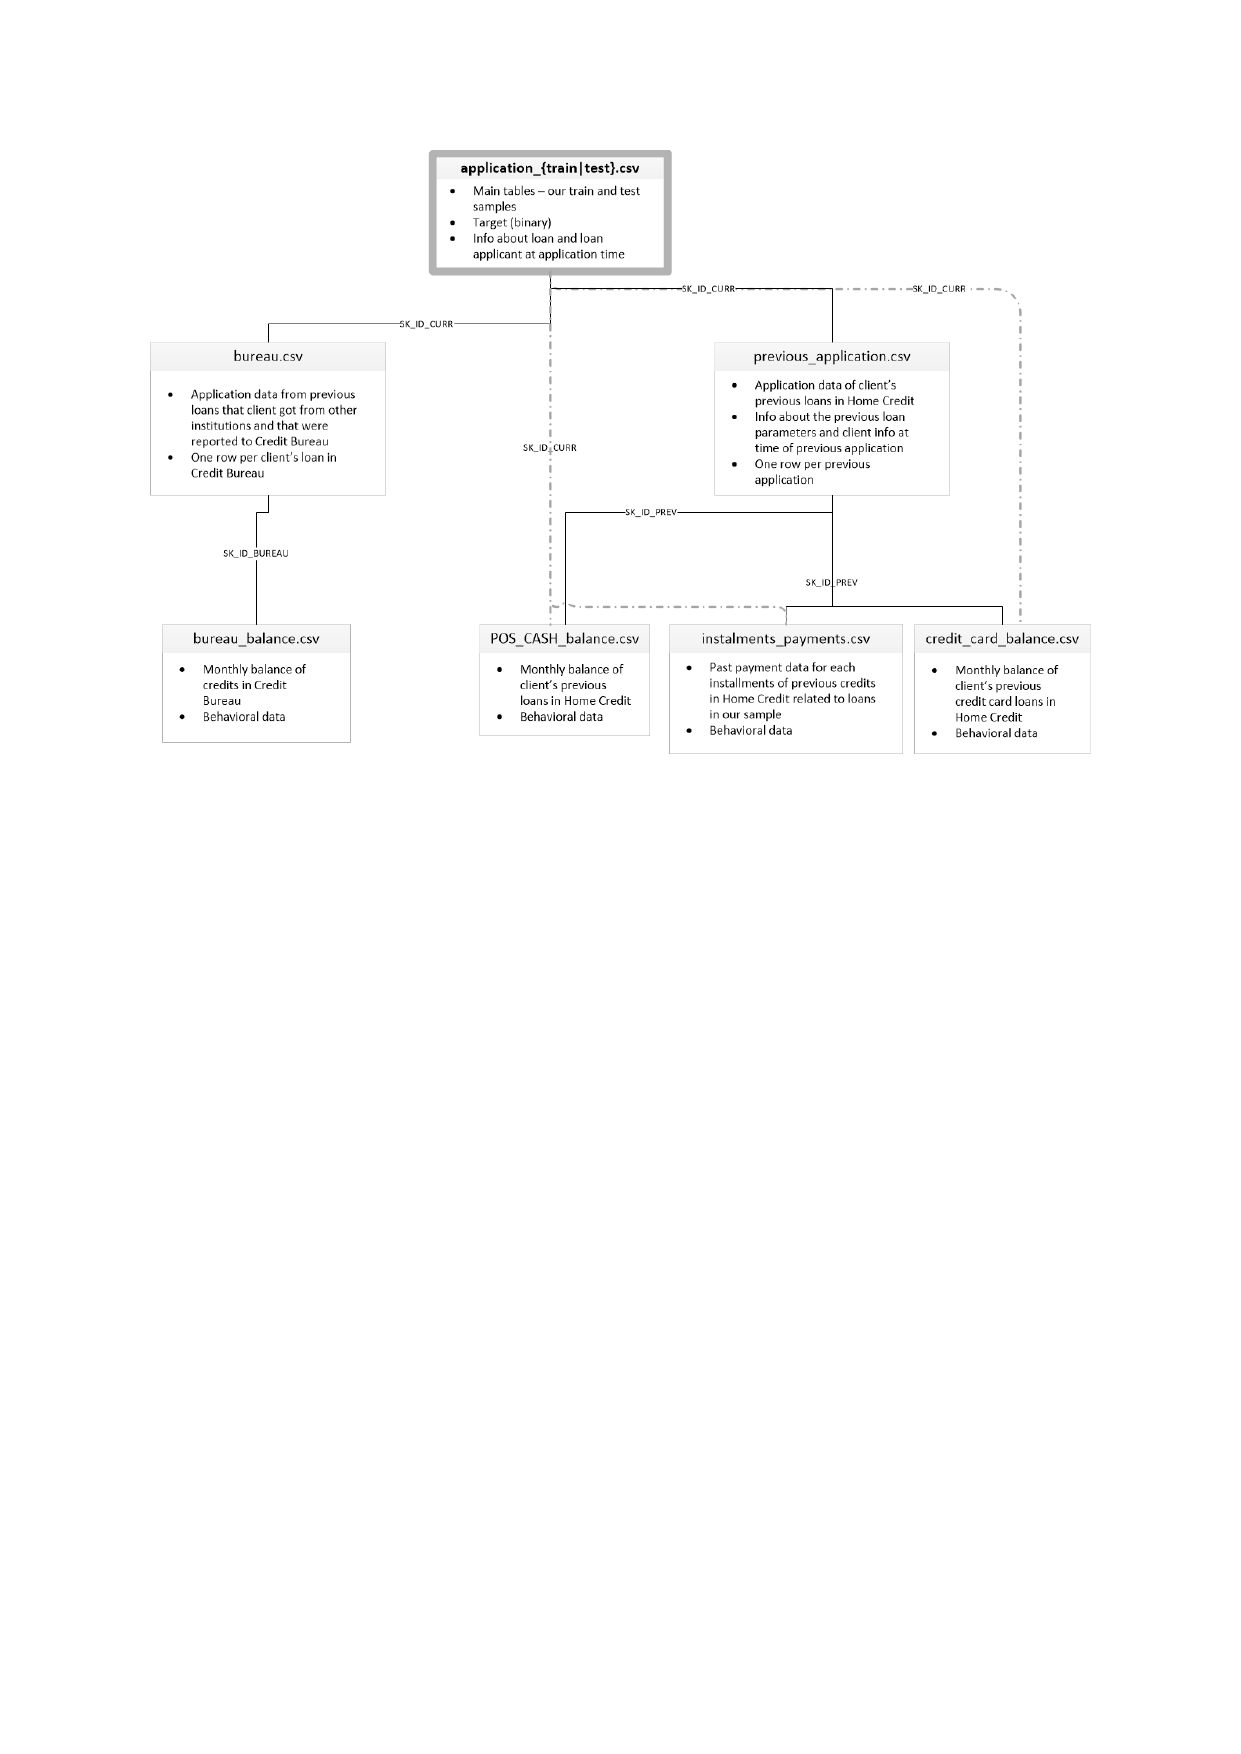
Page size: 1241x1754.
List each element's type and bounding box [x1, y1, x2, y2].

picture [150, 150, 1091, 754]
